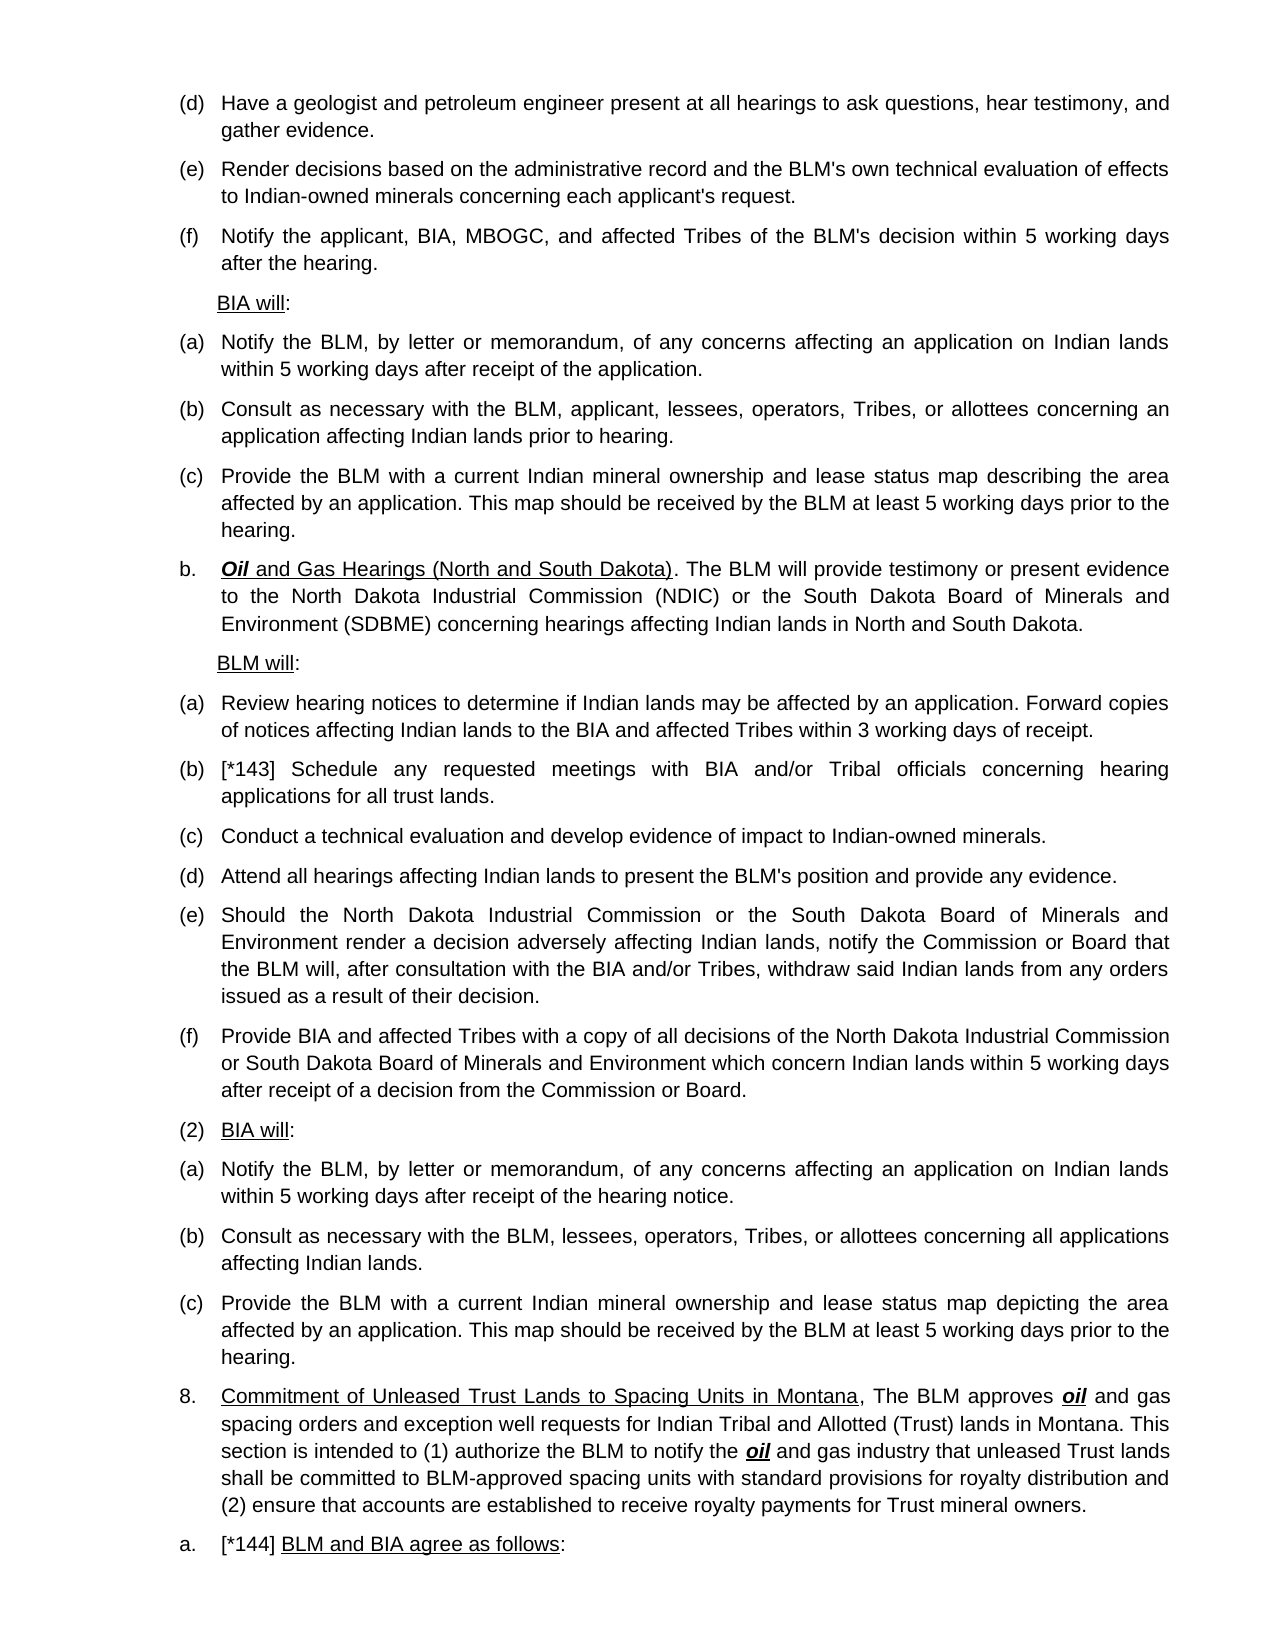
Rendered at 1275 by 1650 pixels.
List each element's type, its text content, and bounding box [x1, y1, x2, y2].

text BLM will: [217, 648, 1171, 675]
list Notify the BLM, by letter or memorandum, of any concerns affecting an application on Indian lands within 5 working days after receipt of the hearing notice. [179, 1154, 1171, 1208]
list BIA will: [179, 1114, 1171, 1142]
list [*144] BLM and BIA agree as follows: [179, 1529, 1171, 1556]
list Consult as necessary with the BLM, applicant, lessees, operators, Tribes, or allottees concerning an application affecting Indian lands prior to hearing. [179, 394, 1171, 448]
list Notify the BLM, by letter or memorandum, of any concerns affecting an application on Indian lands within 5 working days after receipt of the application. [179, 327, 1171, 381]
list Oil and Gas Hearings (North and South Dakota). The BLM will provide testimony or present evidence to the North Dakota Industrial Commission (NDIC) or the South Dakota Board of Minerals and Environment (SDBME) concerning hearings affecting Indian lands in North and South Dakota. [179, 554, 1171, 635]
list Should the North Dakota Industrial Commission or the South Dakota Board of Minerals and Environment render a decision adversely affecting Indian lands, notify the Commission or Board that the BLM will, after consultation with the BIA and/or Tribes, withdraw said Indian lands from any orders issued as a result of their decision. [179, 900, 1171, 1008]
list Review hearing notices to determine if Indian lands may be affected by an application. Forward copies of notices affecting Indian lands to the BIA and affected Tribes within 3 working days of receipt. [179, 687, 1171, 742]
list Provide BIA and affected Tribes with a copy of all decisions of the North Dakota Industrial Commission or South Dakota Board of Minerals and Environment which concern Indian lands within 5 working days after receipt of a decision from the Commission or Board. [179, 1021, 1171, 1102]
list Provide the BLM with a current Indian mineral ownership and lease status map describing the area affected by an application. This map should be received by the BLM at least 5 working days prior to the hearing. [179, 460, 1171, 542]
list Provide the BLM with a current Indian mineral ownership and lease status map depicting the area affected by an application. This map should be received by the BLM at least 5 working days prior to the hearing. [179, 1287, 1171, 1369]
text BIA will: [217, 287, 1171, 314]
list Notify the applicant, BIA, MBOGC, and affected Tribes of the BLM's decision within 5 working days after the hearing. [179, 221, 1171, 275]
list Render decisions based on the administrative record and the BLM's own technical evaluation of effects to Indian-owned minerals concerning each applicant's request. [179, 154, 1171, 208]
list Have a geologist and petroleum engineer present at all hearings to ask questions, hear testimony, and gather evidence. [179, 87, 1171, 142]
list Commitment of Unleased Trust Lands to Spacing Units in Montana, The BLM approves oil and gas spacing orders and exception well requests for Indian Tribal and Allotted (Trust) lands in Montana. This section is intended to (1) authorize the BLM to notify the oil and gas industry that unleased Trust lands shall be committed to BLM-approved spacing units with standard provisions for royalty distribution and (2) ensure that accounts are established to receive royalty payments for Trust mineral owners. [179, 1381, 1171, 1517]
list Conduct a technical evaluation and develop evidence of impact to Indian-owned minerals. [179, 821, 1171, 848]
list Consult as necessary with the BLM, lessees, operators, Tribes, or allottees concerning all applications affecting Indian lands. [179, 1221, 1171, 1275]
list [*143] Schedule any requested meetings with BIA and/or Tribal officials concerning hearing applications for all trust lands. [179, 754, 1171, 808]
list Attend all hearings affecting Indian lands to present the BLM's position and provide any evidence. [179, 860, 1171, 887]
